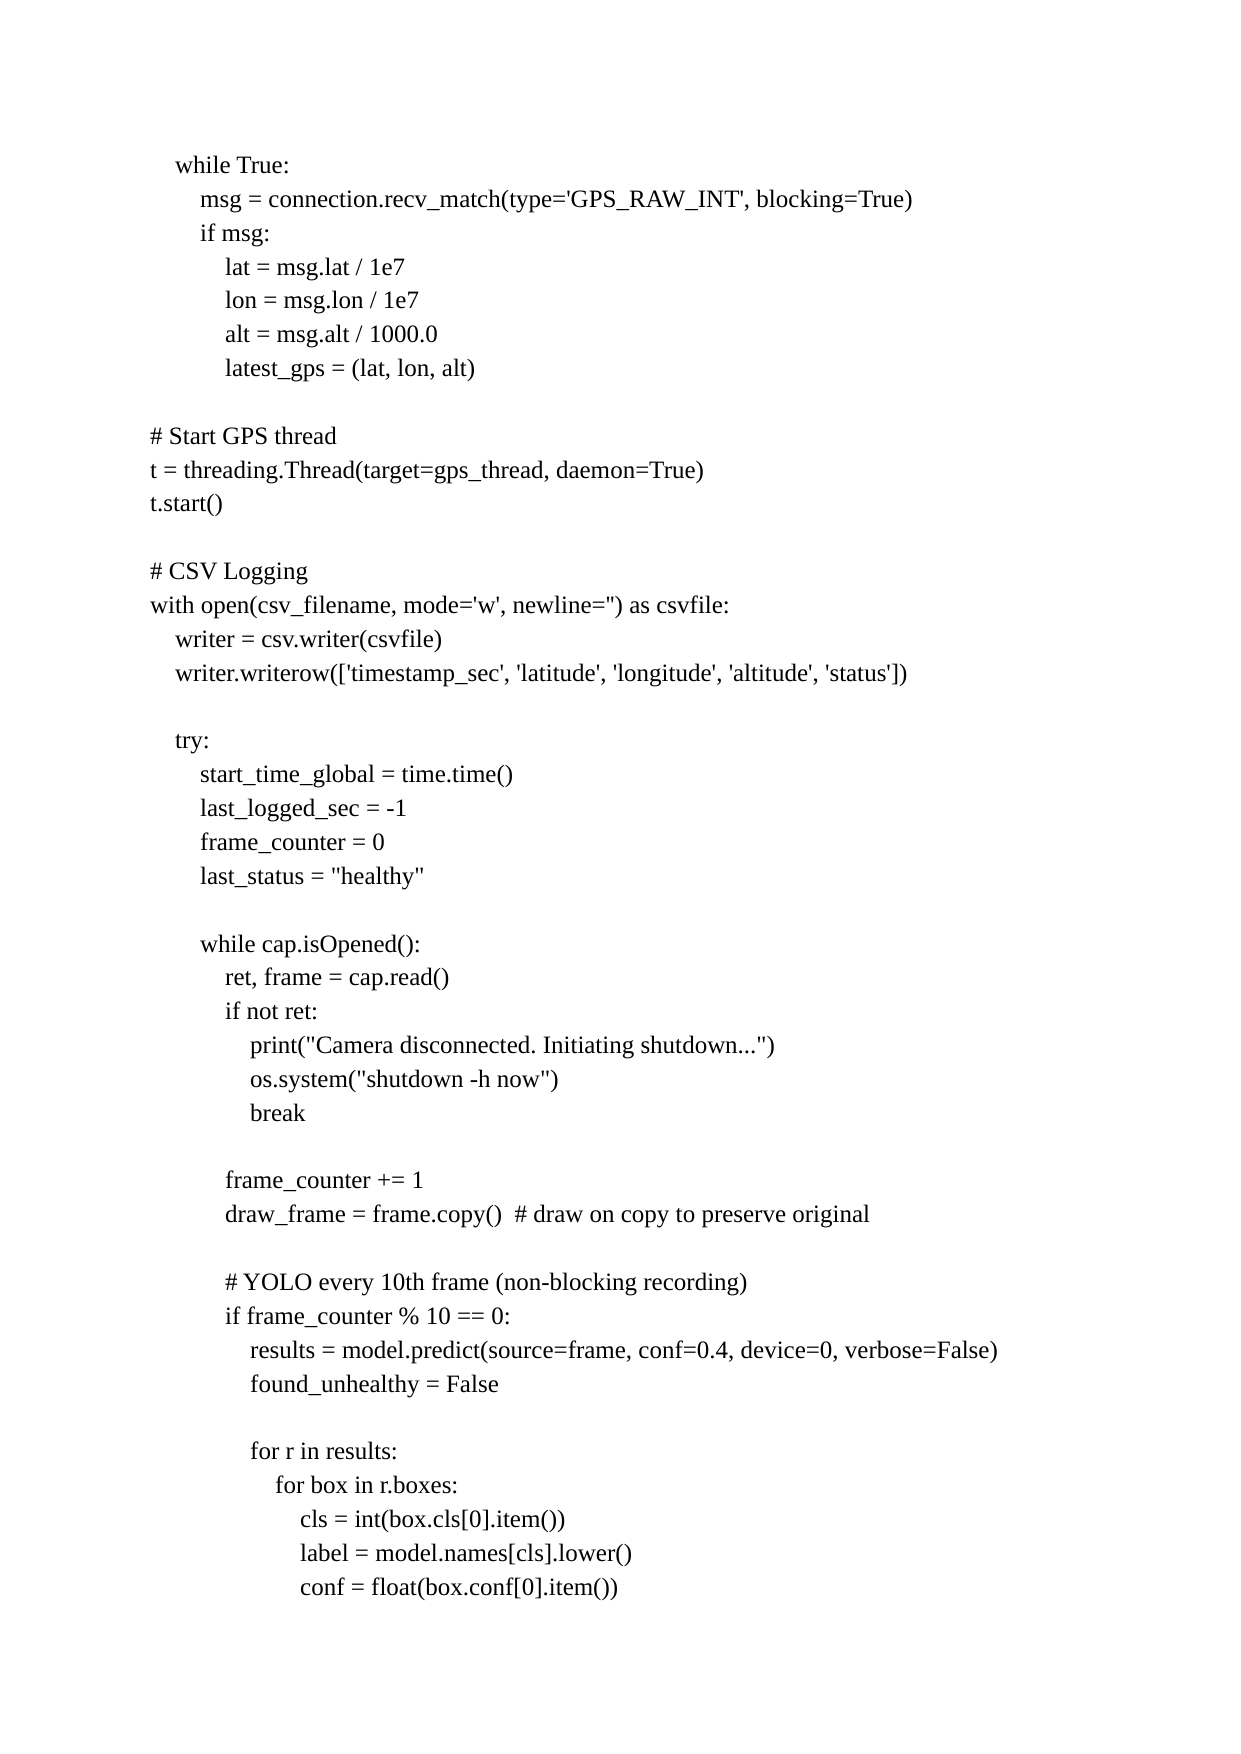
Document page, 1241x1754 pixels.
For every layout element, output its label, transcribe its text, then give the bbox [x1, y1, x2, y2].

text try: [150, 726, 1090, 754]
text frame_counter = 0 [150, 827, 1090, 856]
text last_logged_sec = -1 [150, 793, 1090, 822]
text msg = connection.recv_match(type='GPS_RAW_INT', blocking=True) [150, 184, 1090, 213]
text conf = float(box.conf[0].item()) [150, 1572, 1090, 1601]
text # Start GPS thread [150, 421, 1090, 449]
text if not ret: [150, 996, 1090, 1025]
text t.start() [150, 488, 1090, 517]
text for box in r.boxes: [150, 1470, 1090, 1499]
text lat = msg.lat / 1e7 [150, 252, 1090, 280]
text draw_frame = frame.copy() # draw on copy to preserve original [150, 1199, 1090, 1228]
text with open(csv_filename, mode='w', newline='') as csvfile: [150, 590, 1090, 619]
text break [150, 1098, 1090, 1127]
text last_status = "healthy" [150, 861, 1090, 890]
text for r in results: [150, 1436, 1090, 1465]
text while cap.isOpened(): [150, 929, 1090, 957]
text latest_gps = (lat, lon, alt) [150, 353, 1090, 382]
text while True: [150, 150, 1090, 179]
text frame_counter += 1 [150, 1166, 1090, 1194]
text # YOLO every 10th frame (non-blocking recording) [150, 1267, 1090, 1296]
text found_unhealthy = False [150, 1369, 1090, 1397]
text alt = msg.alt / 1000.0 [150, 319, 1090, 348]
text writer = csv.writer(csvfile) [150, 624, 1090, 653]
text results = model.predict(source=frame, conf=0.4, device=0, verbose=False) [150, 1335, 1090, 1364]
text t = threading.Thread(target=gps_thread, daemon=True) [150, 455, 1090, 483]
text cls = int(box.cls[0].item()) [150, 1504, 1090, 1533]
text # CSV Logging [150, 556, 1090, 585]
text os.system("shutdown -h now") [150, 1064, 1090, 1093]
text if frame_counter % 10 == 0: [150, 1301, 1090, 1330]
text start_time_global = time.time() [150, 759, 1090, 788]
text print("Camera disconnected. Initiating shutdown...") [150, 1030, 1090, 1059]
text lon = msg.lon / 1e7 [150, 285, 1090, 314]
text if msg: [150, 218, 1090, 246]
text label = model.names[cls].lower() [150, 1538, 1090, 1567]
text ret, frame = cap.read() [150, 962, 1090, 991]
text writer.writerow(['timestamp_sec', 'latitude', 'longitude', 'altitude', 'status']) [150, 658, 1090, 687]
